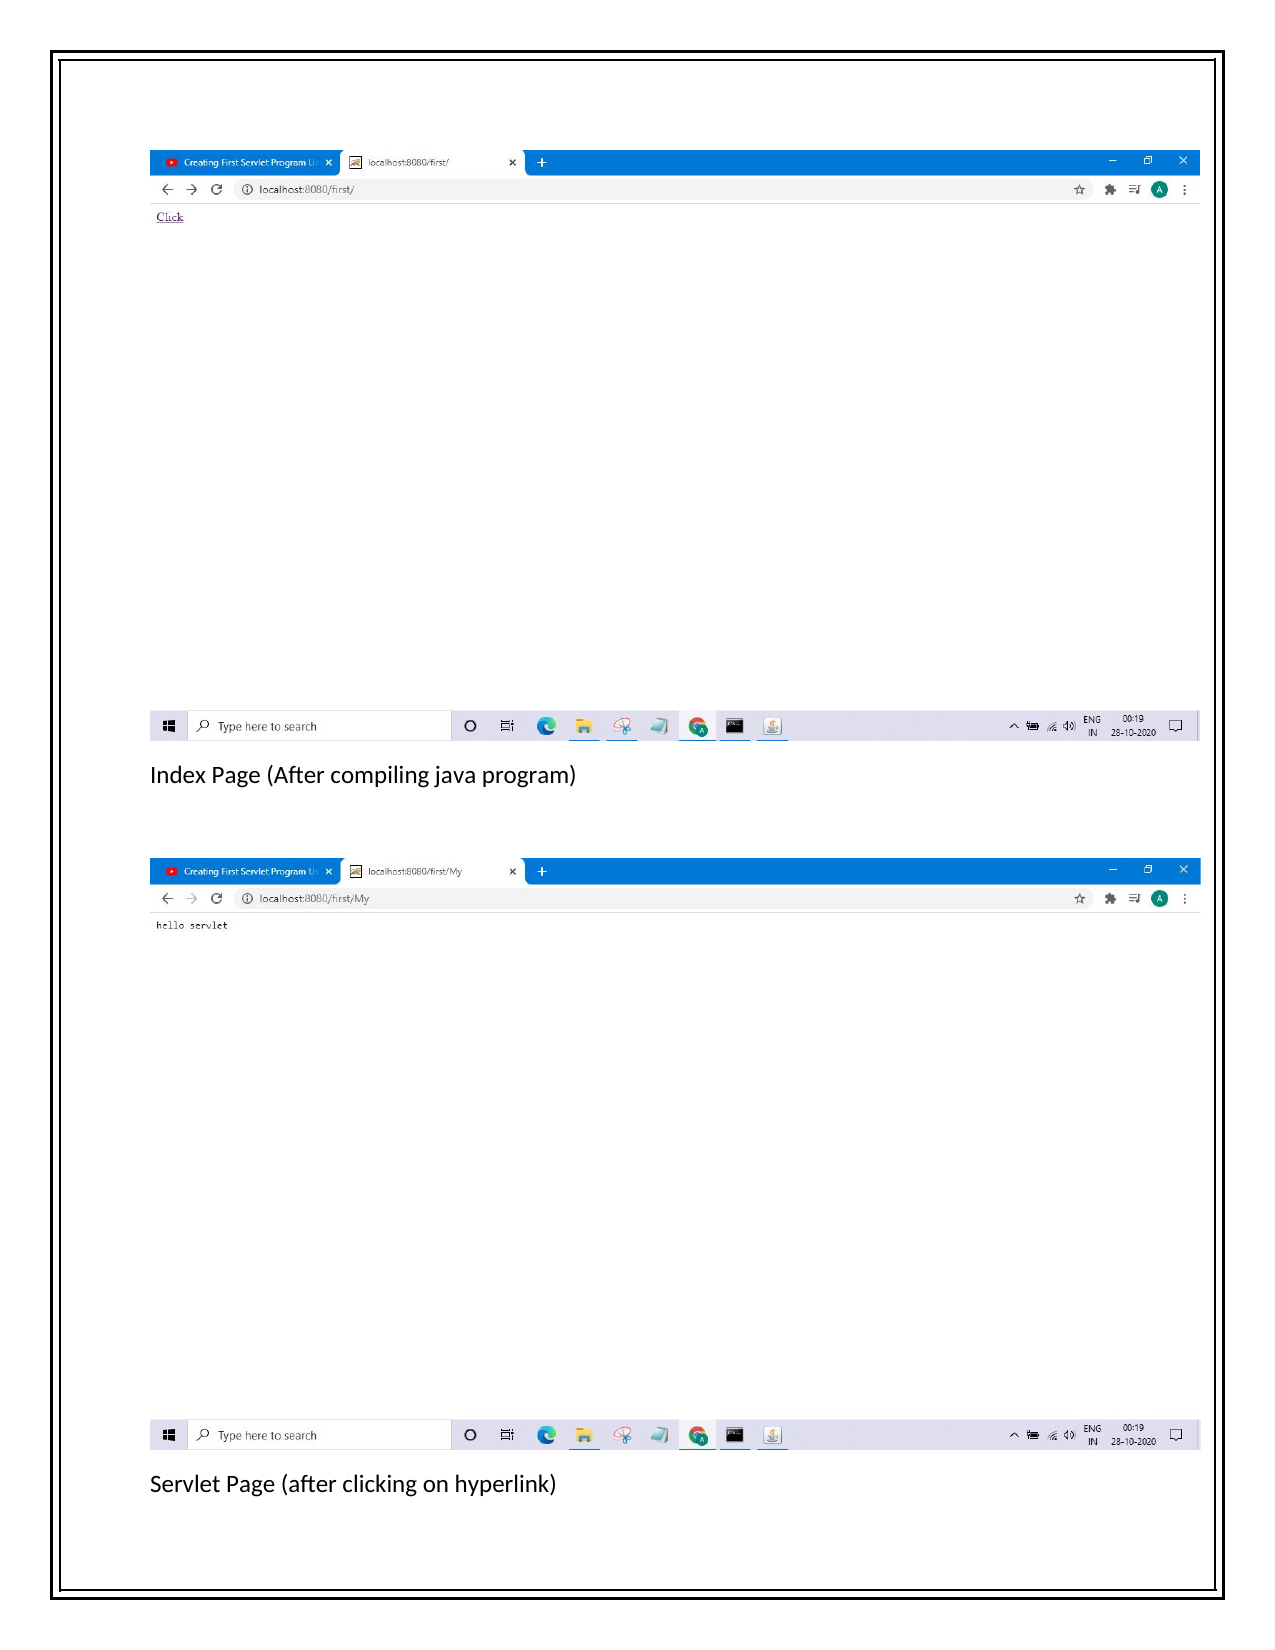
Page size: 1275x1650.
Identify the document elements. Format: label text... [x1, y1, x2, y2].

picture [150, 858, 1201, 1450]
text Index Page (After compiling java program) [150, 759, 1125, 790]
text Servlet Page (after clicking on hyperlink) [150, 1468, 1125, 1499]
picture [150, 150, 1200, 741]
